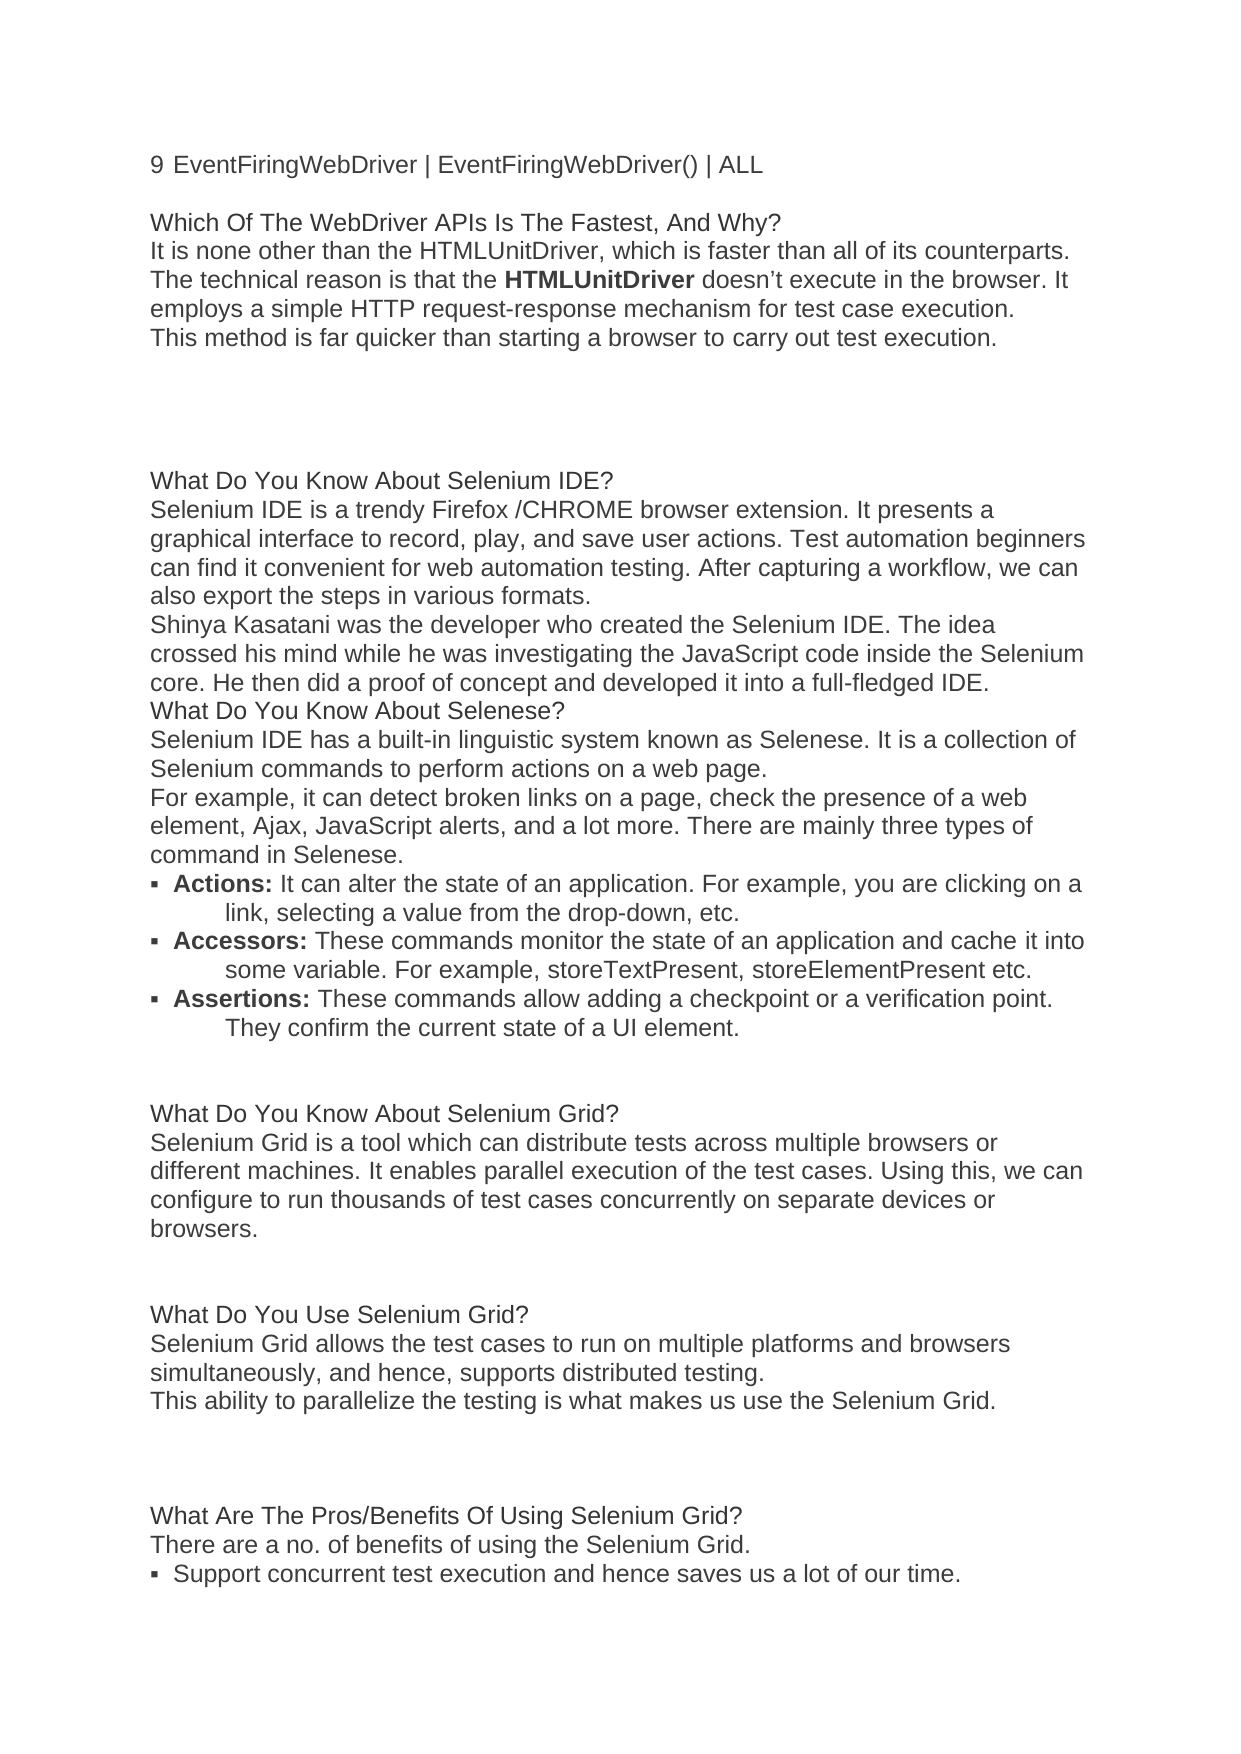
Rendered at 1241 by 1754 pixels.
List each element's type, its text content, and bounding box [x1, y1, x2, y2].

text Selenium Grid allows the test cases to run on multiple platforms and browsers simultaneously, and hence, supports distributed testing. [150, 1329, 1090, 1386]
text What Do You Know About Selenium Grid? [150, 1099, 1090, 1127]
list Support concurrent test execution and hence saves us a lot of our time. [150, 1559, 1090, 1587]
text There are a no. of benefits of using the Selenium Grid. [150, 1530, 1090, 1559]
text This ability to parallelize the testing is what makes us use the Selenium Grid. [150, 1386, 1090, 1415]
text The technical reason is that the HTMLUnitDriver doesn’t execute in the browser. It employs a simple HTTP request-response mechanism for test case execution. [150, 265, 1090, 322]
text What Do You Know About Selenese? [150, 696, 1090, 725]
text What Do You Use Selenium Grid? [150, 1300, 1090, 1329]
list EventFiringWebDriver | EventFiringWebDriver() | ALL [150, 150, 1090, 179]
list Actions: It can alter the state of an application. For example, you are clicking on a link, selecting a value from the drop-down, etc. [150, 869, 1090, 926]
text Selenium IDE has a built-in linguistic system known as Selenese. It is a collection of Selenium commands to perform actions on a web page. [150, 725, 1090, 782]
text Shinya Kasatani was the developer who created the Selenium IDE. The idea crossed his mind while he was investigating the JavaScript code inside the Selenium core. He then did a proof of concept and developed it into a full-fledged IDE. [150, 610, 1090, 696]
text This method is far quicker than starting a browser to carry out test execution. [150, 322, 1090, 351]
text For example, it can detect broken links on a page, check the presence of a web element, Ajax, JavaScript alerts, and a lot more. There are mainly three types of command in Selenese. [150, 782, 1090, 869]
text Selenium Grid is a tool which can distribute tests across multiple browsers or different machines. It enables parallel execution of the test cases. Using this, we can configure to run thousands of test cases concurrently on separate devices or browsers. [150, 1127, 1090, 1242]
list Assertions: These commands allow adding a checkpoint or a verification point. They confirm the current state of a UI element. [150, 984, 1090, 1041]
list Accessors: These commands monitor the state of an application and cache it into some variable. For example, storeTextPresent, storeElementPresent etc. [150, 926, 1090, 984]
text It is none other than the HTMLUnitDriver, which is faster than all of its counterparts. [150, 236, 1090, 265]
text What Are The Pros/Benefits Of Using Selenium Grid? [150, 1501, 1090, 1530]
text Selenium IDE is a trendy Firefox /CHROME browser extension. It presents a graphical interface to record, play, and save user actions. Test automation beginners can find it convenient for web automation testing. After capturing a workflow, we can also export the steps in various formats. [150, 495, 1090, 610]
text Which Of The WebDriver APIs Is The Fastest, And Why? [150, 207, 1090, 236]
text What Do You Know About Selenium IDE? [150, 466, 1090, 495]
